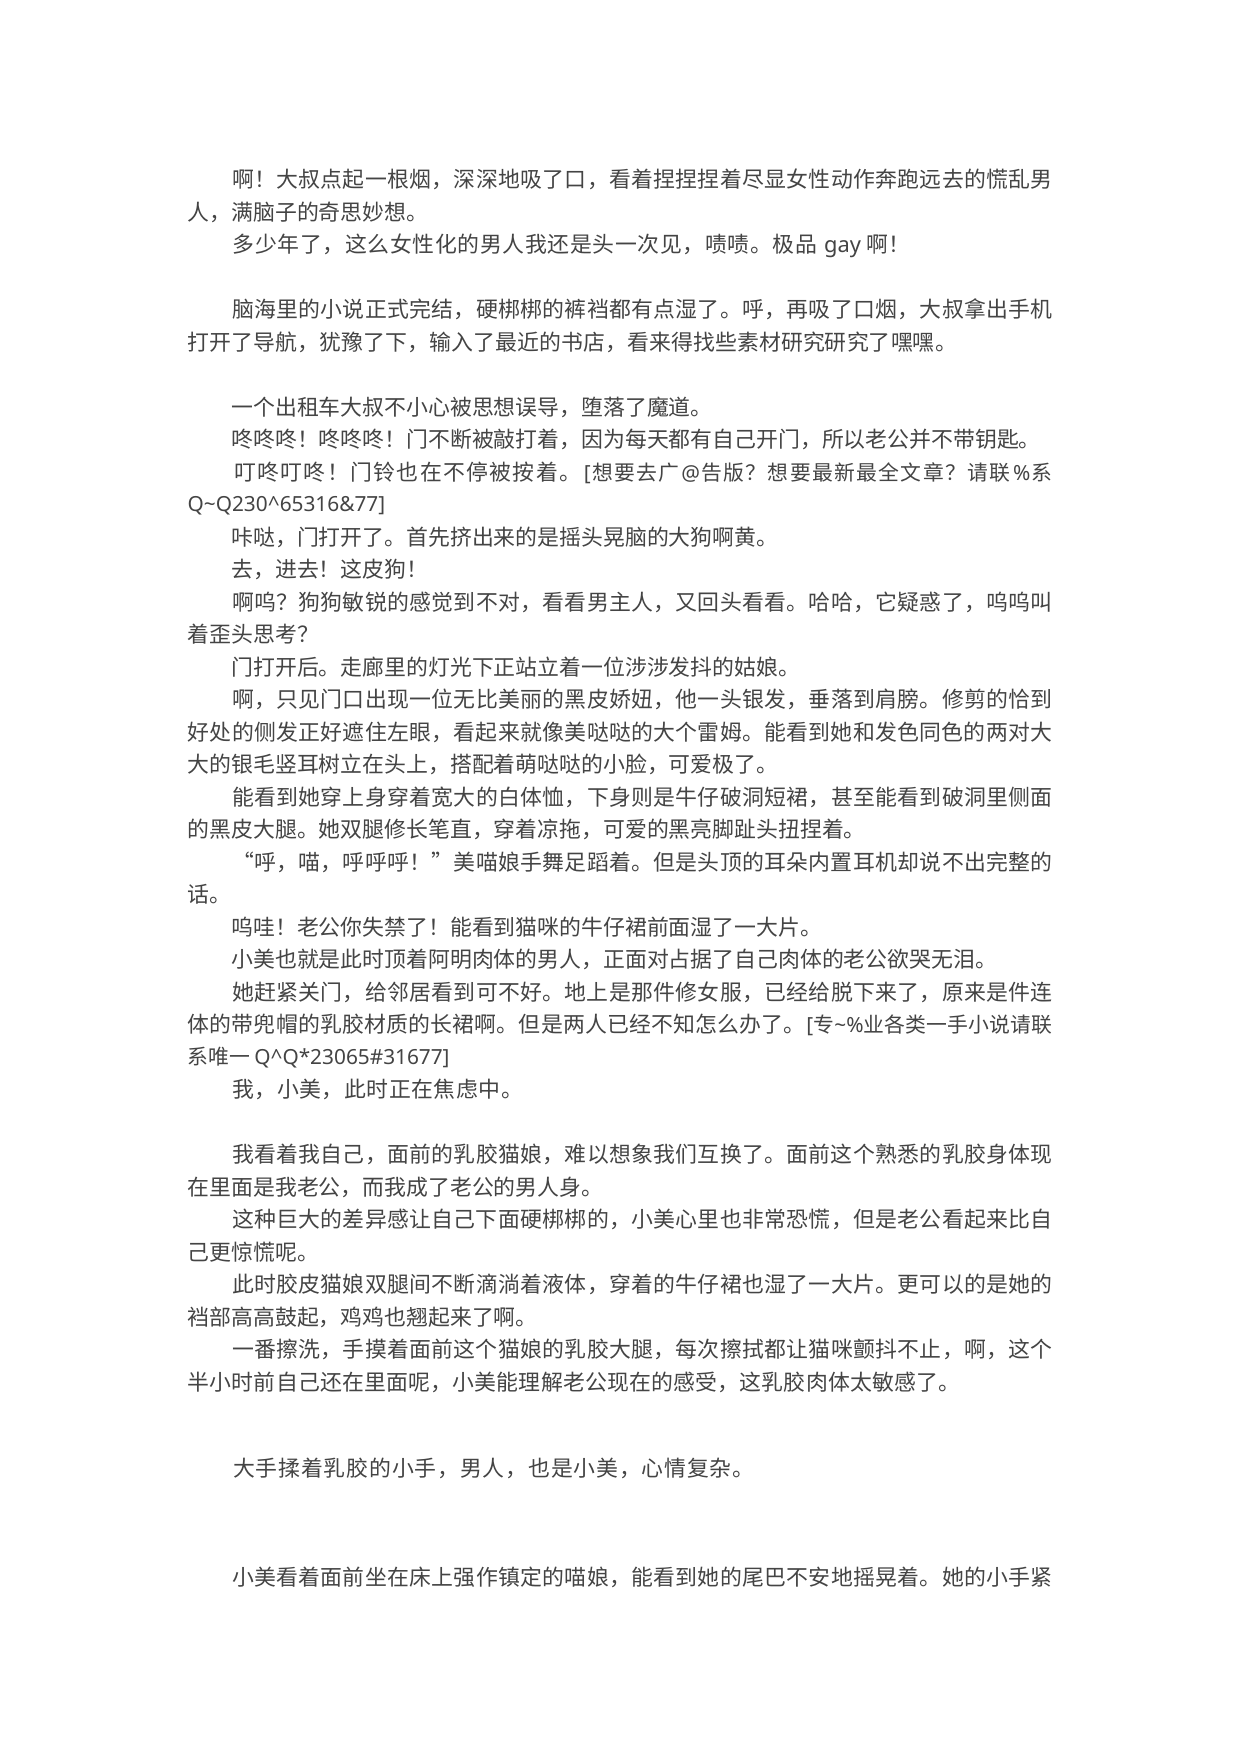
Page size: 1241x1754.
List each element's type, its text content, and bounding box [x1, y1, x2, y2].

text 她赶紧关门，给邻居看到可不好。地上是那件修女服，已经给脱下来了，原来是件连体的带兜帽的乳胶材质的长裙啊。但是两人已经不知怎么办了。[专~%业各类一手小说请联系唯一Q^Q*23065#31677] [187, 974, 1053, 1072]
text 小美也就是此时顶着阿明肉体的男人，正面对占据了自己肉体的老公欲哭无泪。 [187, 942, 1053, 974]
text 咔哒，门打开了。首先挤出来的是摇头晃脑的大狗啊黄。 [187, 519, 1053, 552]
text “呼，喵，呼呼呼！”美喵娘手舞足蹈着。但是头顶的耳朵内置耳机却说不出完整的话。& h1 A! }; ^9 t8 U; _* E) j! w [187, 844, 1053, 909]
text 去，进去！这皮狗！$ Q2 J. n6 g5 |8 V) o' m [187, 552, 1053, 584]
text 一番擦洗，手摸着面前这个猫娘的乳胶大腿，每次擦拭都让猫咪颤抖不止，啊，这个半小时前自己还在里面呢，小美能理解老公现在的感受，这乳胶肉体太敏感了。" u8 ~' o0 y# Z$ o4 I( ]7 n[一手资源&@第一时^间更新请联系%QQ2306531#677] [187, 1332, 1053, 1429]
text 这种巨大的差异感让自己下面硬梆梆的，小美心里也非常恐慌，但是老公看起来比自己更惊慌呢。 [187, 1202, 1053, 1267]
text 此时胶皮猫娘双腿间不断滴淌着液体，穿着的牛仔裙也湿了一大片。更可以的是她的裆部高高鼓起，鸡鸡也翘起来了啊。+ w" d! r; W- q! H! J [187, 1267, 1053, 1332]
text 啊呜？狗狗敏锐的感觉到不对，看看男主人，又回头看看。哈哈，它疑惑了，呜呜叫着歪头思考？! f7 W" {. g9 C8 I, Z: g [187, 584, 1053, 649]
text 咚咚咚！咚咚咚！门不断被敲打着，因为每天都有自己开门，所以老公并不带钥匙。 [187, 422, 1053, 454]
text 啊！大叔点起一根烟，深深地吸了口，看着捏捏捏着尽显女性动作奔跑远去的慌乱男人，满脑子的奇思妙想。% j/ E) h& r- D8 O/ v9 ^ [187, 162, 1053, 227]
text 我，小美，此时正在焦虑中。1 X7 g0 u0 O* d' m. O# @2 _: }[专业各类%一手小说请联系唯一QQ2^3065&31#677~] [187, 1072, 1053, 1137]
text 多少年了，这么女性化的男人我还是头一次见，啧啧。极品gay啊！! Y) b$ h4 J4 ?- I5 I0 D[最新最#全&无广告完整版请联%系QQ230*6^531677] [187, 227, 1053, 292]
text 大手揉着乳胶的小手，男人，也是小美，心情复杂。+ }! c1 p3 w- I$ P6 T[完整版请联系^Q%Q2#306531&67*7] [187, 1429, 1053, 1559]
text 啊，只见门口出现一位无比美丽的黑皮娇妞，他一头银发，垂落到肩膀。修剪的恰到好处的侧发正好遮住左眼，看起来就像美哒哒的大个雷姆。能看到她和发色同色的两对大大的银毛竖耳树立在头上，搭配着萌哒哒的小脸，可爱极了。7 T# m7 t, }- k$ k6 }3 O: L5 N [187, 682, 1053, 779]
text 呜哇！老公你失禁了！能看到猫咪的牛仔裙前面湿了一大片。 [187, 909, 1053, 942]
text 脑海里的小说正式完结，硬梆梆的裤裆都有点湿了。呼，再吸了口烟，大叔拿出手机，打开了导航，犹豫了下，输入了最近的书店，看来得找些素材研究研究了嘿嘿。5 m8 X m; Y/ C [187, 292, 1053, 389]
text 我看着我自己，面前的乳胶猫娘，难以想象我们互换了。面前这个熟悉的乳胶身体现在里面是我老公，而我成了老公的男人身。 [187, 1137, 1053, 1202]
text 能看到她穿上身穿着宽大的白体恤，下身则是牛仔破洞短裙，甚至能看到破洞里侧面的黑皮大腿。她双腿修长笔直，穿着凉拖，可爱的黑亮脚趾头扭捏着。 [187, 779, 1053, 844]
text 门打开后。走廊里的灯光下正站立着一位涉涉发抖的姑娘。 [187, 649, 1053, 682]
text 一个出租车大叔不小心被思想误导，堕落了魔道。! j# p) K+ \, A3 M [187, 389, 1053, 422]
text 叮咚叮咚！门铃也在不停被按着。[想要去广@告版？想要最新最全文章？请联%系Q~Q230^65316&77] [187, 454, 1053, 519]
